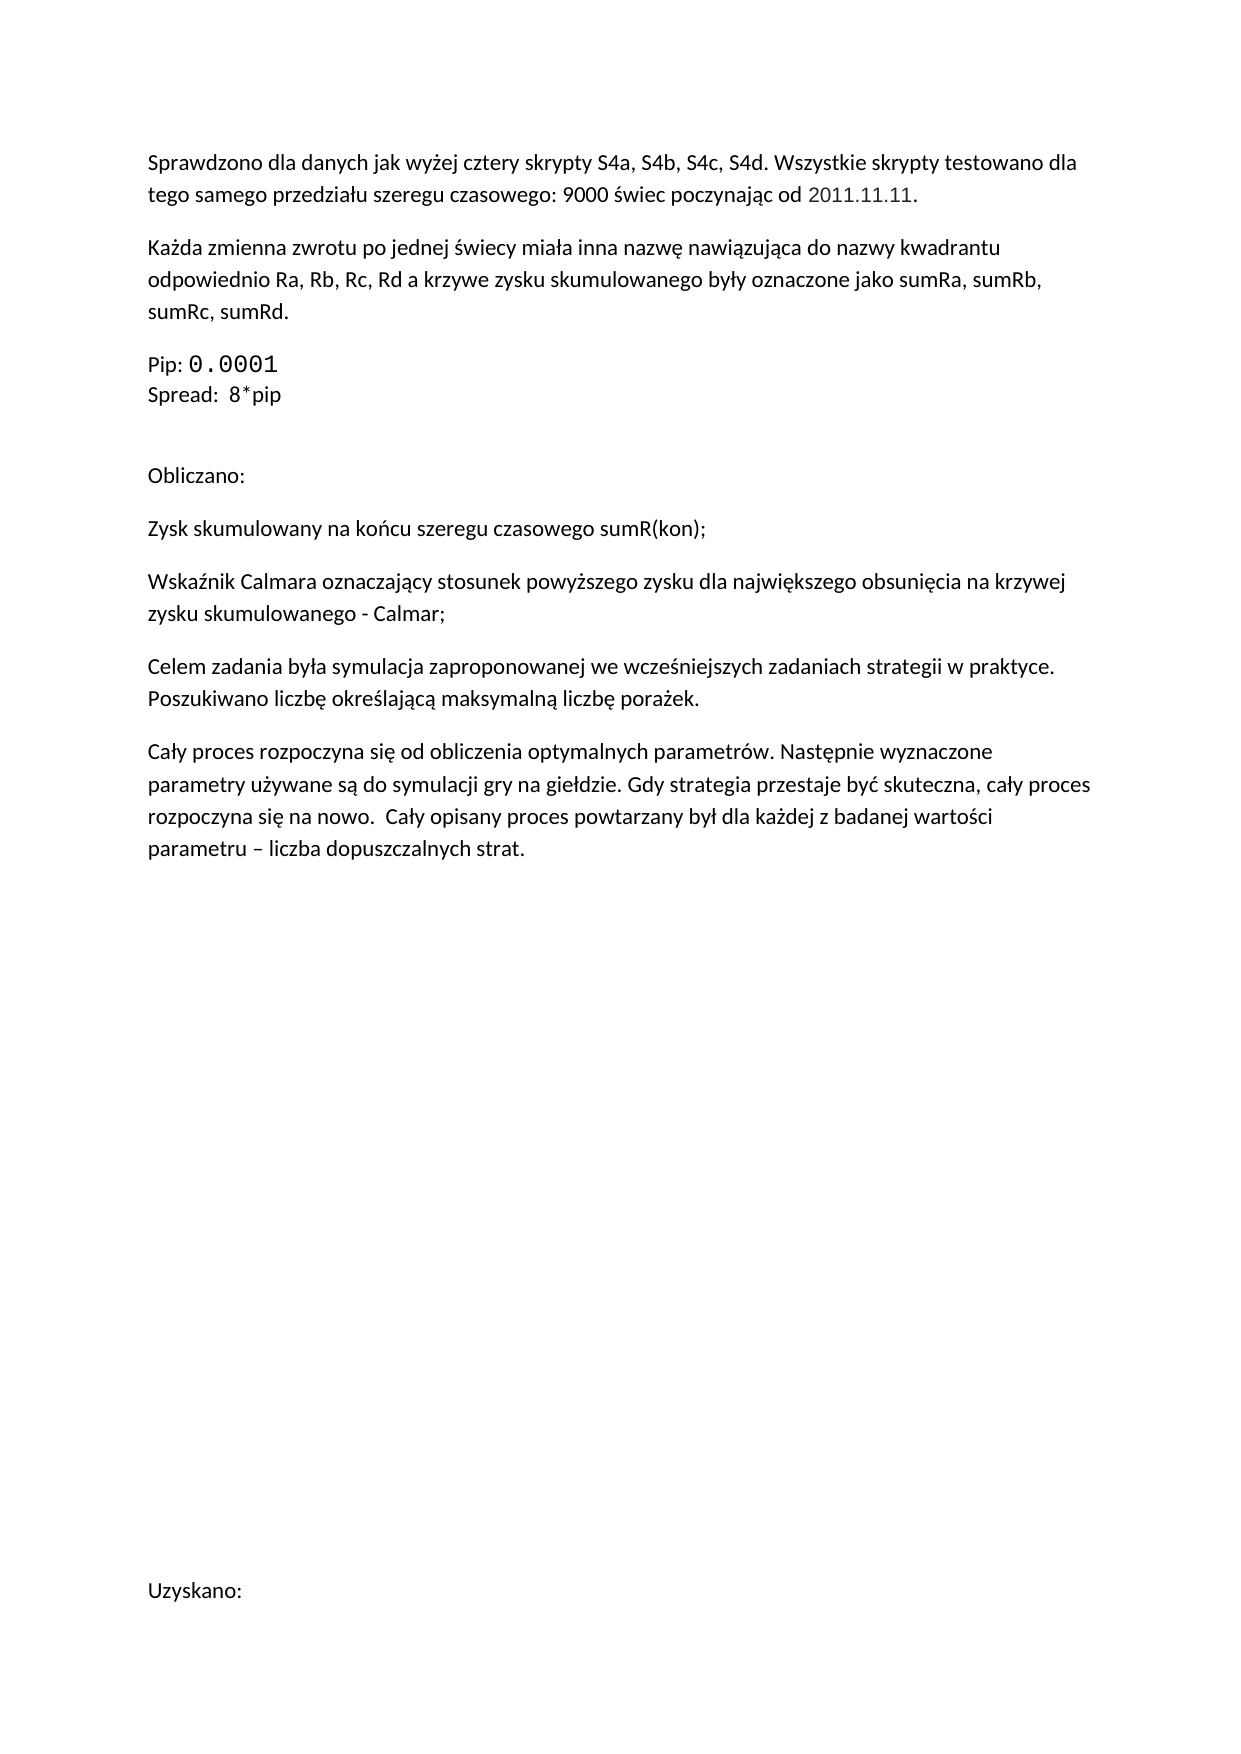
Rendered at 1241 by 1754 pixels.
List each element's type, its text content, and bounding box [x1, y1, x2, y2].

text Wskaźnik Calmara oznaczający stosunek powyższego zysku dla największego obsunięcia na krzywej zysku skumulowanego - Calmar; [148, 567, 1093, 627]
text Obliczano: [148, 461, 1093, 489]
text Zysk skumulowany na końcu szeregu czasowego sumR(kon); [148, 514, 1093, 542]
text Celem zadania była symulacja zaproponowanej we wcześniejszych zadaniach strategii w praktyce. Poszukiwano liczbę określającą maksymalną liczbę porażek. [148, 652, 1093, 712]
text Pip: 0.0001 Spread: 8*pip [148, 350, 1093, 408]
text Uzyskano: [148, 1576, 1093, 1604]
text Cały proces rozpoczyna się od obliczenia optymalnych parametrów. Następnie wyznaczone parametry używane są do symulacji gry na giełdzie. Gdy strategia przestaje być skuteczna, cały proces rozpoczyna się na nowo. Cały opisany proces powtarzany był dla każdej z badanej wartości parametru – liczba dopuszczalnych strat. [148, 737, 1093, 862]
text Sprawdzono dla danych jak wyżej cztery skrypty S4a, S4b, S4c, S4d. Wszystkie skrypty testowano dla tego samego przedziału szeregu czasowego: 9000 świec poczynając od 2011.11.11. [148, 148, 1093, 208]
text Każda zmienna zwrotu po jednej świecy miała inna nazwę nawiązująca do nazwy kwadrantu odpowiednio Ra, Rb, Rc, Rd a krzywe zysku skumulowanego były oznaczone jako sumRa, sumRb, sumRc, sumRd. [148, 233, 1093, 325]
